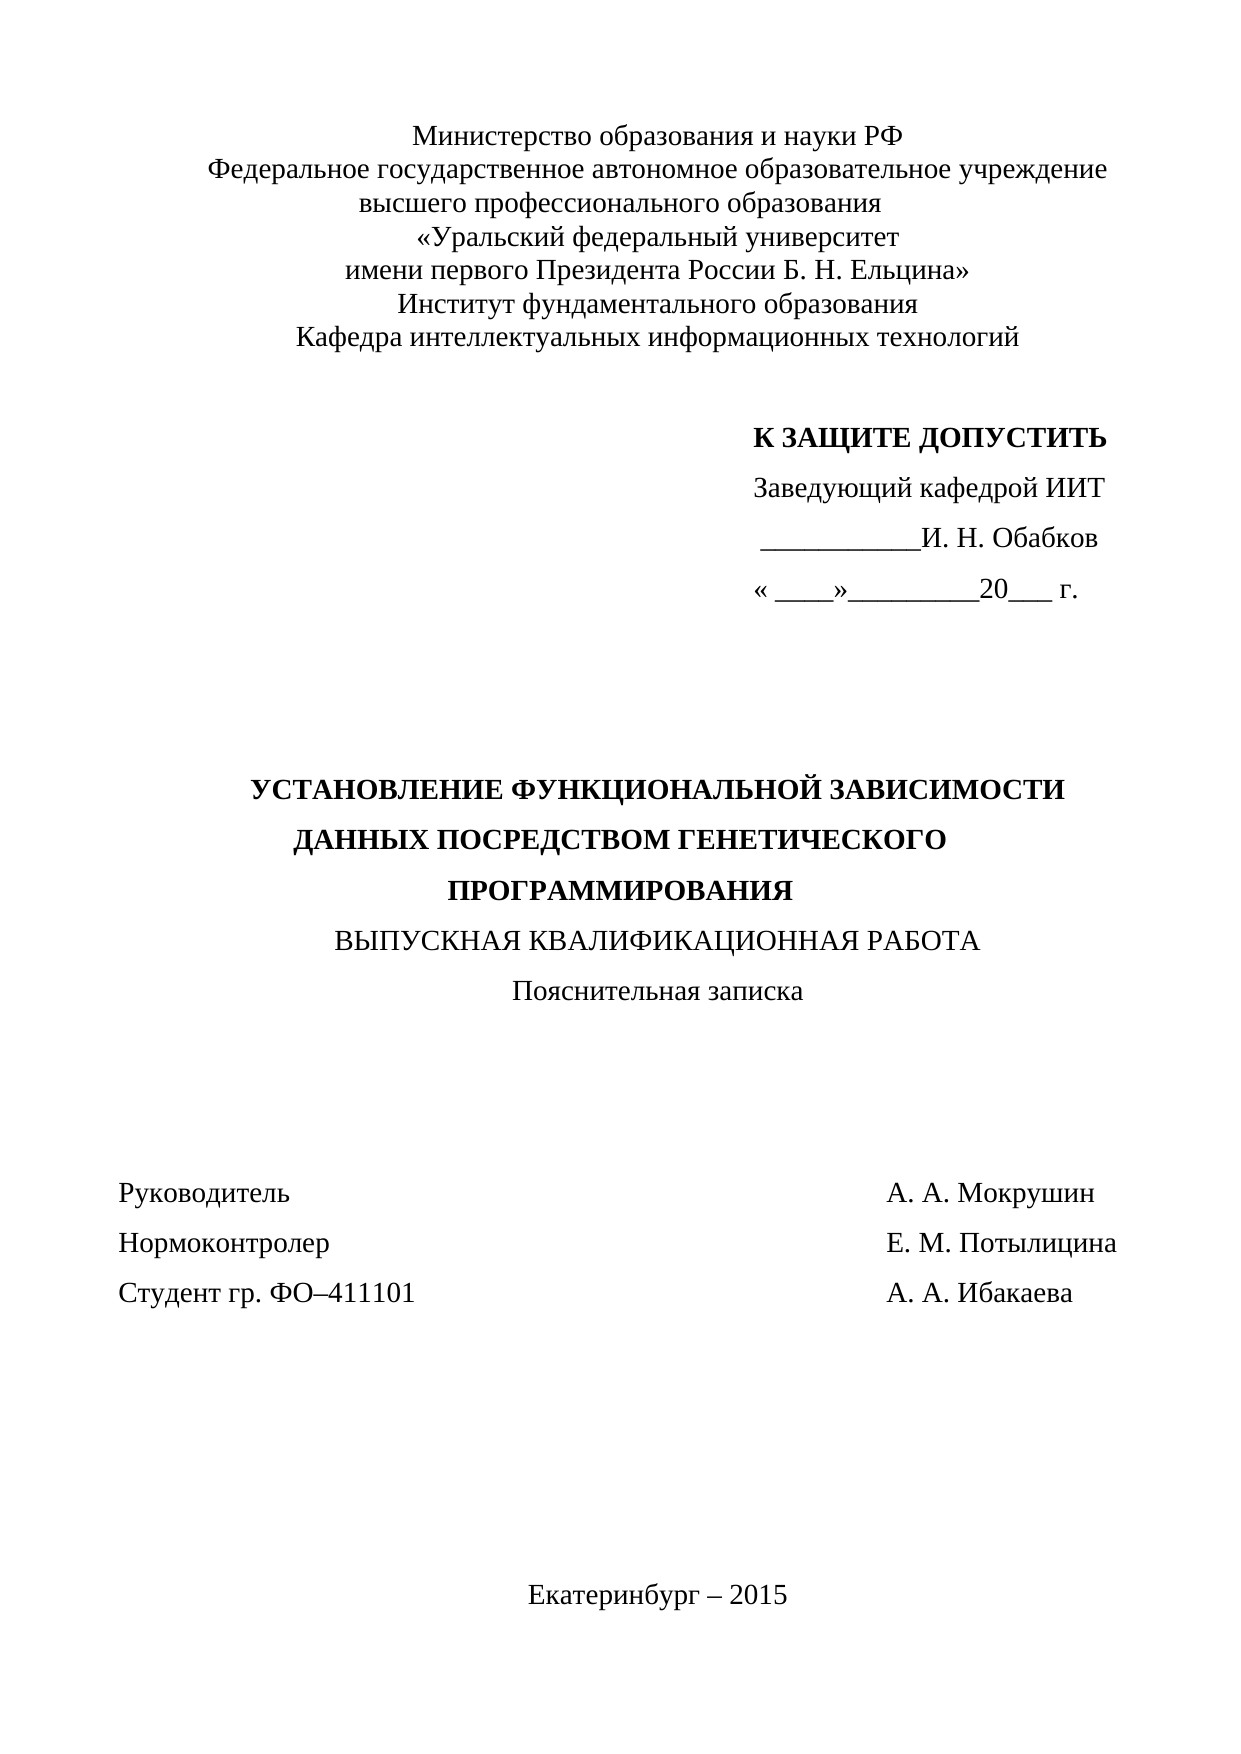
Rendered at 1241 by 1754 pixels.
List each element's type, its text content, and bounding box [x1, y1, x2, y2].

text Нормоконтролер [118, 1225, 576, 1258]
text Заведующий кафедрой ИИТ [118, 470, 1122, 504]
text Кафедра интеллектуальных информационных технологий [118, 319, 1122, 353]
text Пояснительная записка [118, 973, 1122, 1007]
text А. А. Мокрушин [886, 1175, 1240, 1208]
text Руководитель [118, 1175, 576, 1208]
text УСТАНОВЛЕНИЕ ФУНКЦИОНАЛЬНОЙ ЗАВИСИМОСТИ ДАННЫХ ПОСРЕДСТВОМ ГЕНЕТИЧЕСКОГО ПРОГРАММИРОВАНИЯ [118, 772, 1122, 906]
text « ____»_________20___ г. [118, 571, 1122, 604]
text Екатеринбург – 2015 [118, 1577, 1122, 1611]
text А. А. Ибакаева [886, 1275, 1240, 1309]
text ВЫПУСКНАЯ КВАЛИФИКАЦИОННАЯ РАБОТА [118, 923, 1122, 957]
text ___________И. Н. Обабков [118, 521, 1122, 554]
text К ЗАЩИТЕ ДОПУСТИТЬ [118, 420, 1122, 453]
text «Уральский федеральный университет [118, 219, 1122, 252]
text Е. М. Потылицина [886, 1225, 1240, 1258]
text имени первого Президента России Б. Н. Ельцина» [118, 252, 1122, 286]
text Министерство образования и науки РФ [118, 118, 1122, 152]
text Студент гр. ФО–411101 [118, 1275, 576, 1309]
text Институт фундаментального образования [118, 286, 1122, 319]
text Федеральное государственное автономное образовательное учреждение высшего профессионального образования [118, 152, 1122, 219]
